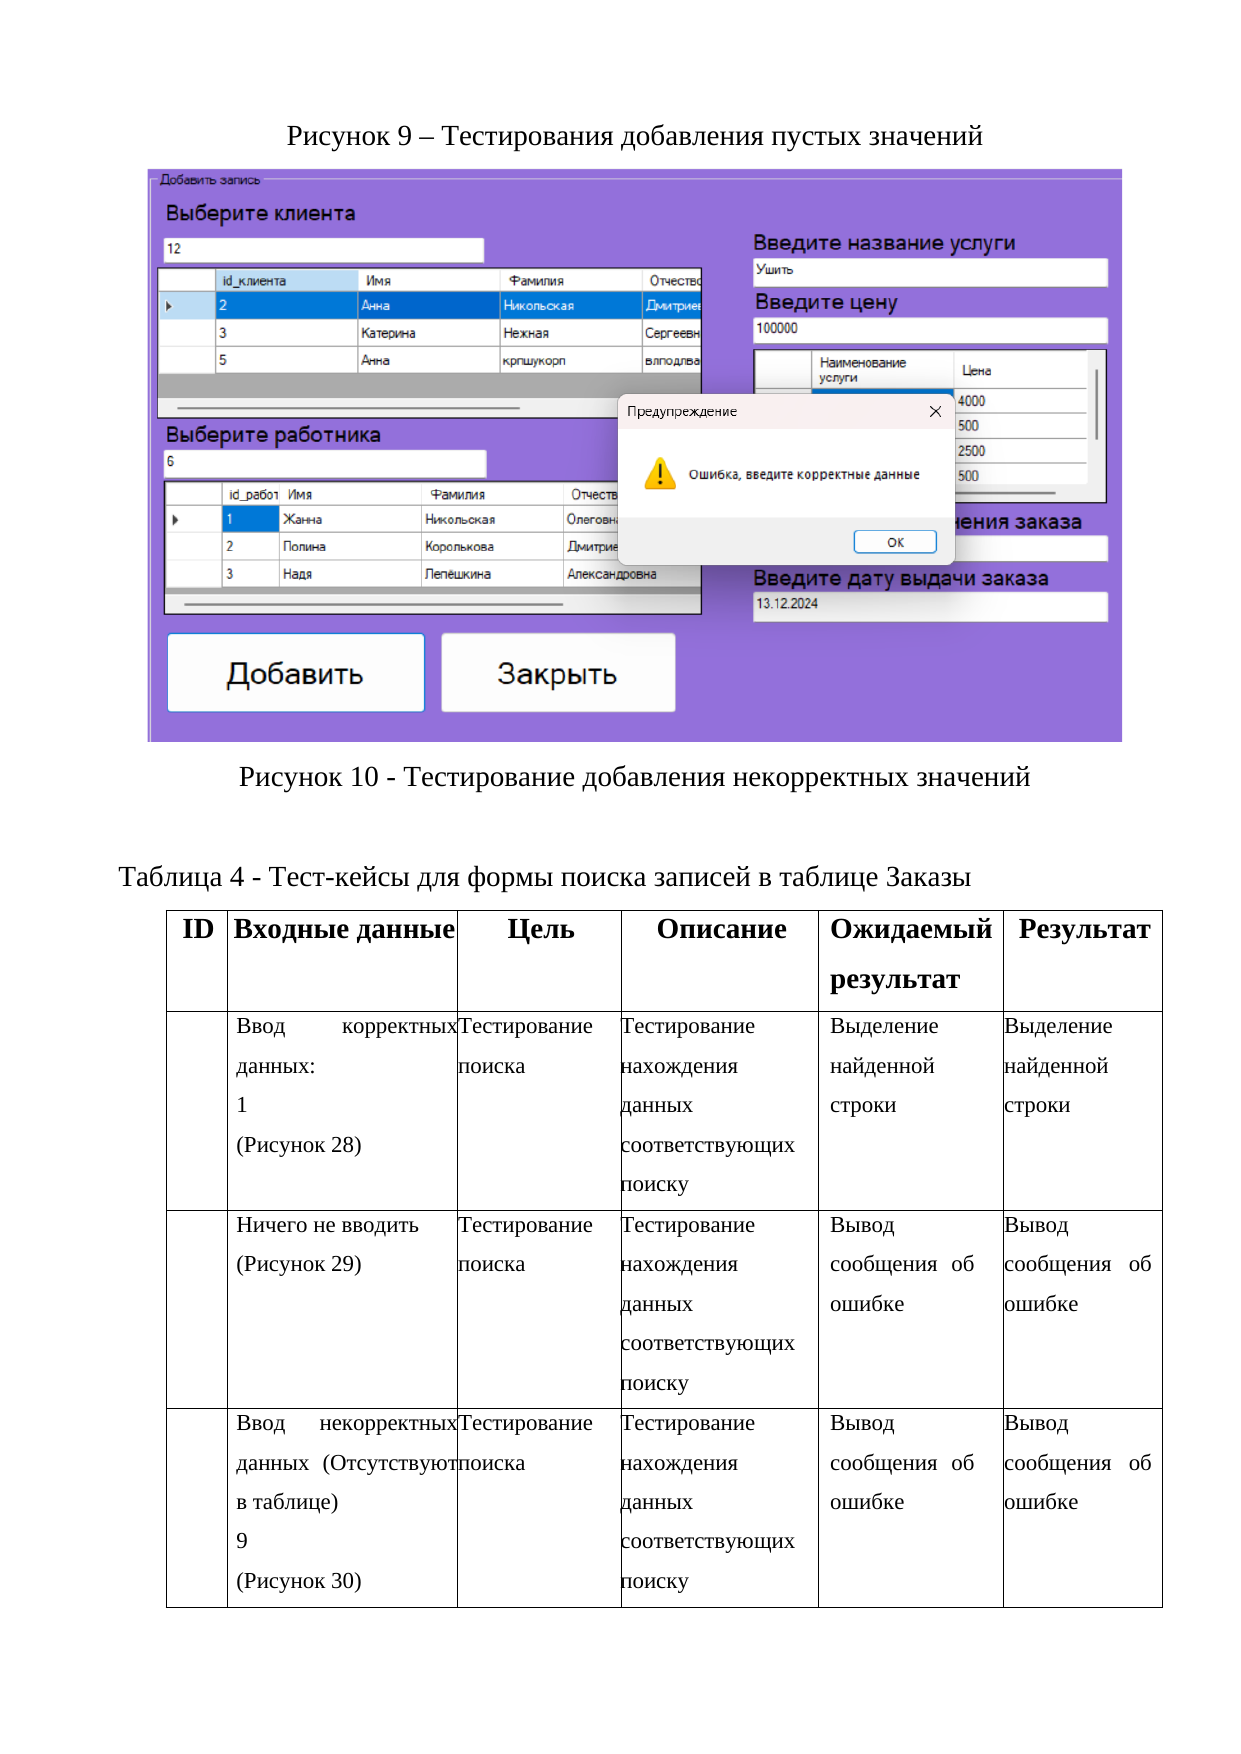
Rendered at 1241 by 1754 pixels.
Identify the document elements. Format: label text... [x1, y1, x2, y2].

picture [147, 168, 1123, 742]
table_cell Тестирование поиска [458, 1409, 621, 1607]
text Рисунок 10 - Тестирование добавления некорректных значений [118, 759, 1152, 792]
table_cell 2 [167, 1211, 227, 1408]
table_cell Выделение найденной строки [1004, 1012, 1162, 1210]
table_cell Вывод сообщения об ошибке [1004, 1409, 1162, 1607]
table_cell Тестирование нахождения данных соответствующих поиску [622, 1012, 818, 1210]
table_header Ожидаемый результат [819, 911, 1003, 1011]
table_header ID [167, 911, 227, 1011]
table_cell Тестирование нахождения данных соответствующих поиску [622, 1409, 818, 1607]
table_cell Тестирование поиска [458, 1012, 621, 1210]
table_cell Тестирование нахождения данных соответствующих поиску [622, 1211, 818, 1408]
table_header Описание [622, 911, 818, 1011]
text Рисунок 9 – Тестирования добавления пустых значений [118, 118, 1152, 152]
table_cell 3 [167, 1409, 227, 1607]
table_cell Ничего не вводить (Рисунок 29) [228, 1211, 457, 1408]
table_cell Вывод сообщения об ошибке [1004, 1211, 1162, 1408]
table_cell Вывод сообщения об ошибке [819, 1409, 1003, 1607]
table_cell Тестирование поиска [458, 1211, 621, 1408]
table_header Входные данные [228, 911, 457, 1011]
table_cell 1 [167, 1012, 227, 1210]
table_header Цель [458, 911, 621, 1011]
table_cell Вывод сообщения об ошибке [819, 1211, 1003, 1408]
table_header Результат [1004, 911, 1162, 1011]
table_cell Ввод корректных данных: 1 (Рисунок 28) [228, 1012, 457, 1210]
table_cell Ввод некорректных данных (Отсутствуют в таблице) 9 (Рисунок 30) [228, 1409, 457, 1607]
text Таблица 4 - Тест-кейсы для формы поиска записей в таблице Заказы [118, 859, 1152, 893]
table_cell Выделение найденной строки [819, 1012, 1003, 1210]
